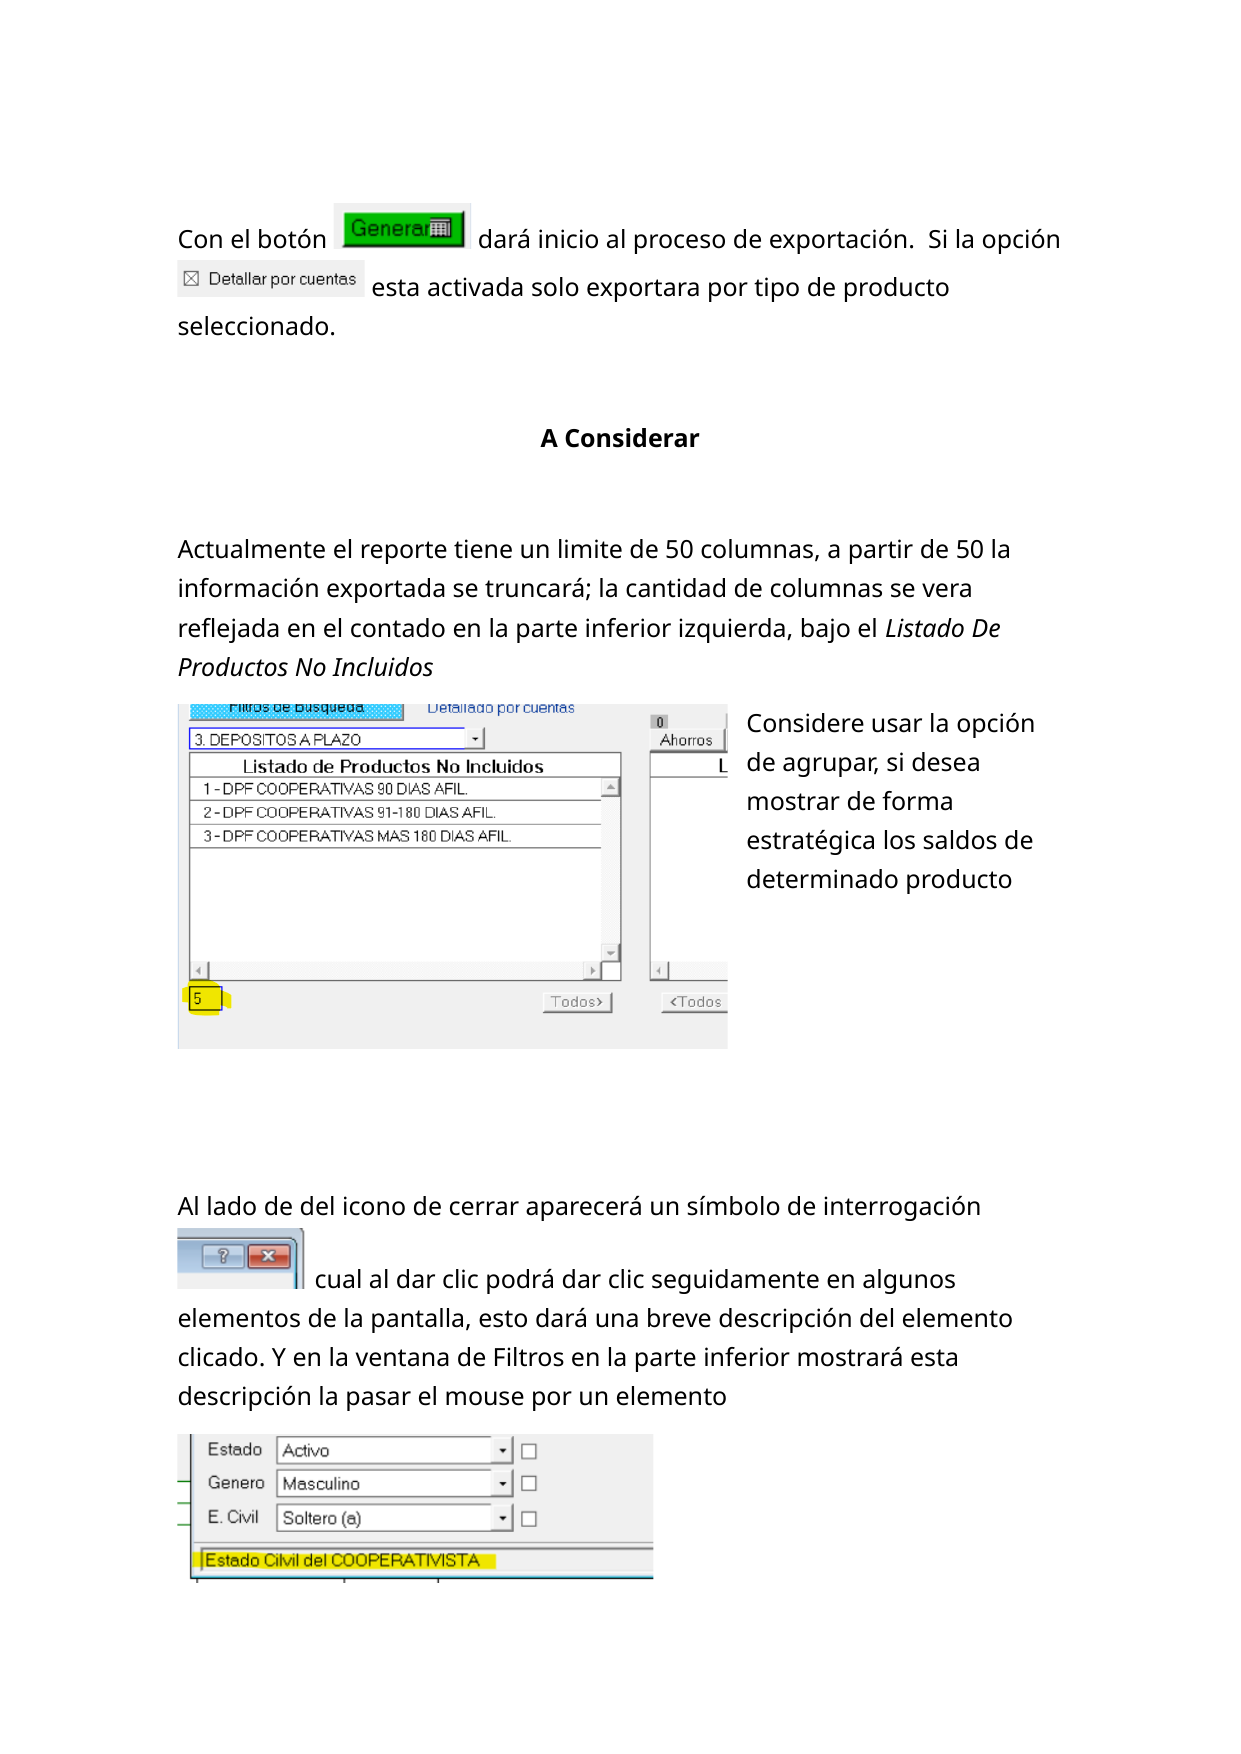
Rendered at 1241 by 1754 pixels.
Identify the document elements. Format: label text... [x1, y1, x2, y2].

text Al lado de del icono de cerrar aparecerá un símbolo de interrogación cual al dar clic podrá dar clic seguidamente en algunos elementos de la pantalla, esto dará una breve descripción del elemento clicado. Y en la ventana de Filtros en la parte inferior mostrará esta descripción la pasar el mouse por un elemento [177, 1189, 1063, 1413]
picture [333, 203, 472, 249]
picture [177, 1434, 654, 1583]
picture [177, 260, 365, 297]
text Con el botón dará inicio al proceso de exportación. Si la opción esta activada solo exportara por tipo de producto seleccionado. [177, 203, 1063, 343]
text A Considerar [177, 420, 1063, 454]
picture [177, 1228, 308, 1289]
text Actualmente el reporte tiene un limite de 50 columnas, a partir de 50 la información exportada se truncará; la cantidad de columnas se vera reflejada en el contado en la parte inferior izquierda, bajo el Listado De Productos No Incluidos [177, 532, 1063, 683]
text Considere usar la opción de agrupar, si desea mostrar de forma estratégica los saldos de determinado producto [728, 705, 1063, 896]
picture [177, 704, 728, 1049]
